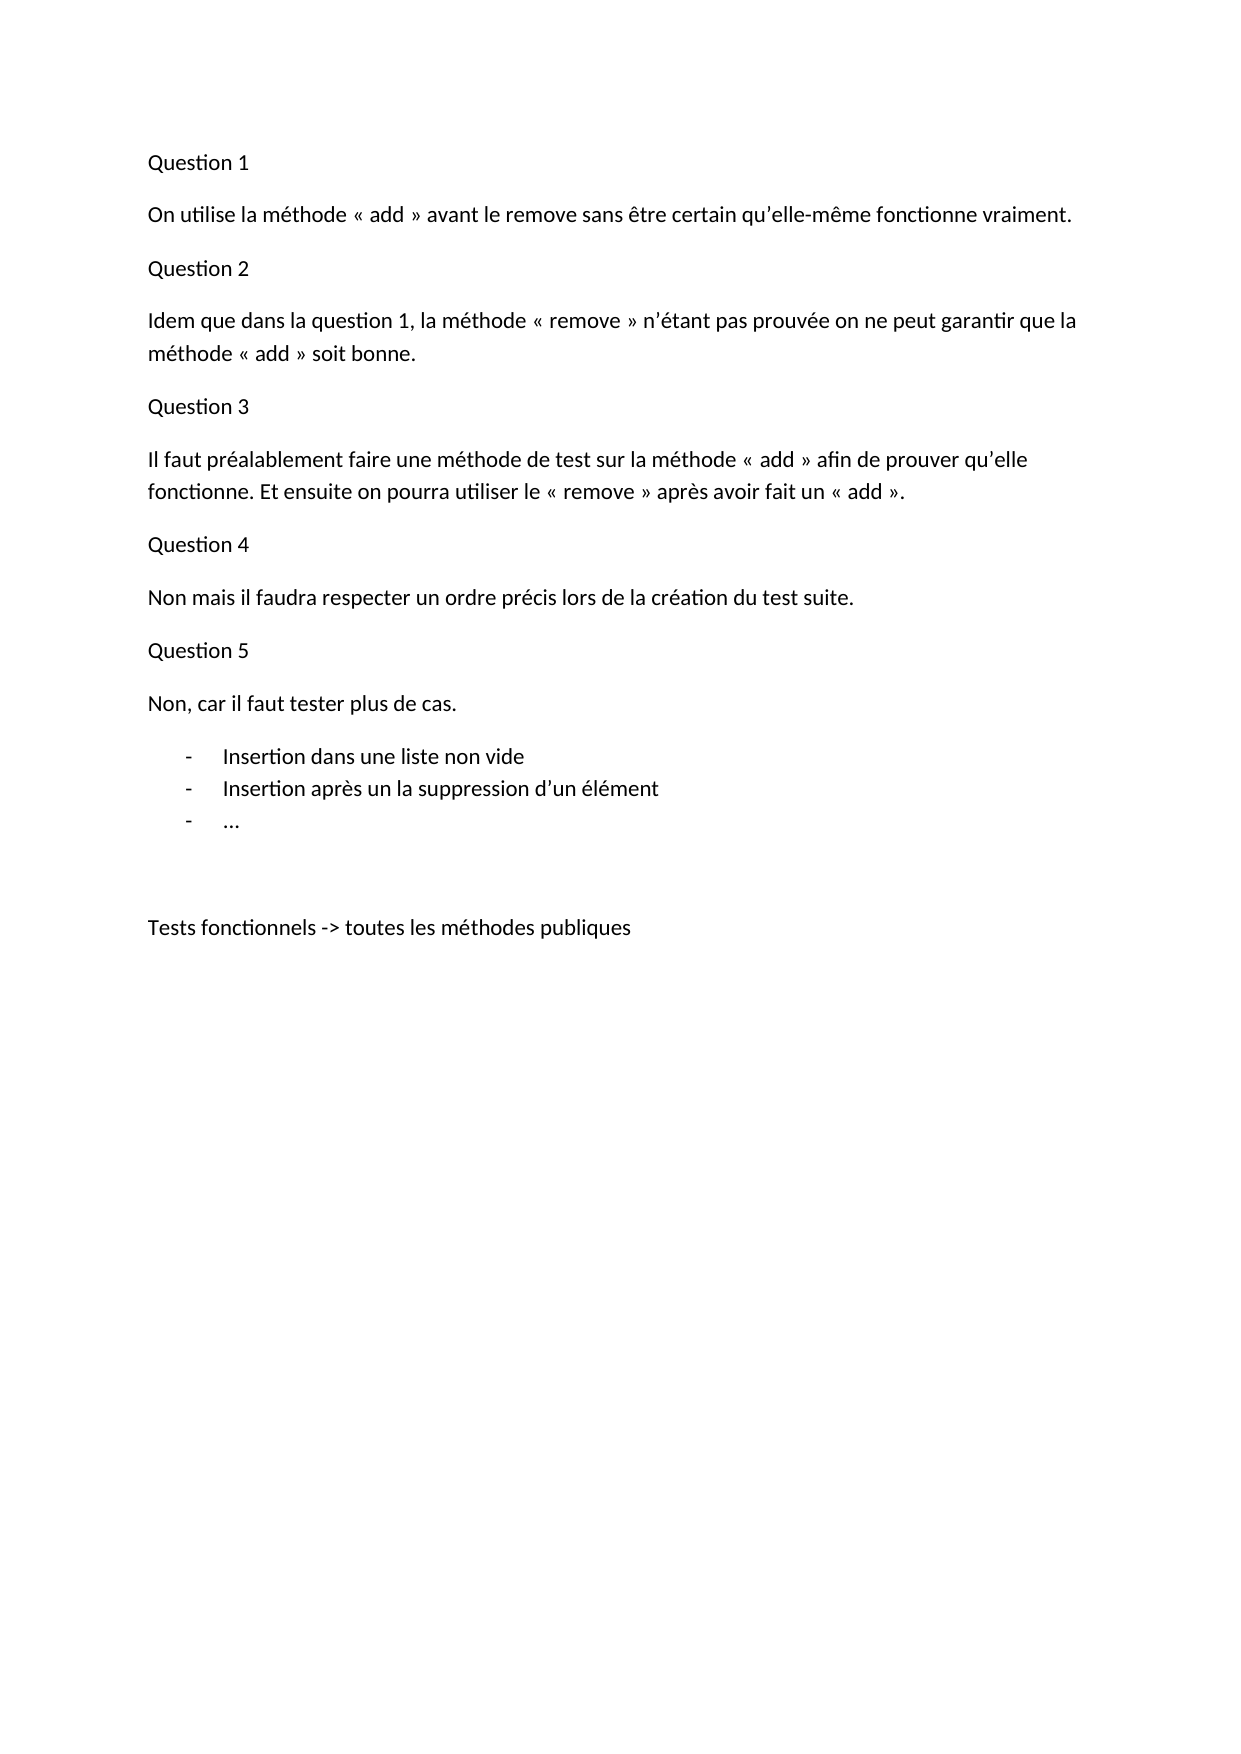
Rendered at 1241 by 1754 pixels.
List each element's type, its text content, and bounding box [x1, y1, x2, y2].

text Tests fonctionnels -> toutes les méthodes publiques [148, 913, 1093, 941]
text Question 3 [148, 392, 1093, 420]
text Il faut préalablement faire une méthode de test sur la méthode « add » afin de prouver qu’elle fonctionne. Et ensuite on pourra utiliser le « remove » après avoir fait un « add ». [148, 445, 1093, 505]
text Question 1 [148, 148, 1093, 176]
text Question 5 [148, 636, 1093, 664]
text Non, car il faut tester plus de cas. [148, 689, 1093, 717]
text On utilise la méthode « add » avant le remove sans être certain qu’elle-même fonctionne vraiment. [148, 201, 1093, 229]
list Insertion après un la suppression d’un élément [185, 774, 1093, 802]
text Idem que dans la question 1, la méthode « remove » n’étant pas prouvée on ne peut garantir que la méthode « add » soit bonne. [148, 307, 1093, 367]
list Insertion dans une liste non vide [185, 742, 1093, 770]
text Question 2 [148, 254, 1093, 282]
text Non mais il faudra respecter un ordre précis lors de la création du test suite. [148, 583, 1093, 611]
list ... [185, 807, 1093, 834]
text Question 4 [148, 530, 1093, 558]
